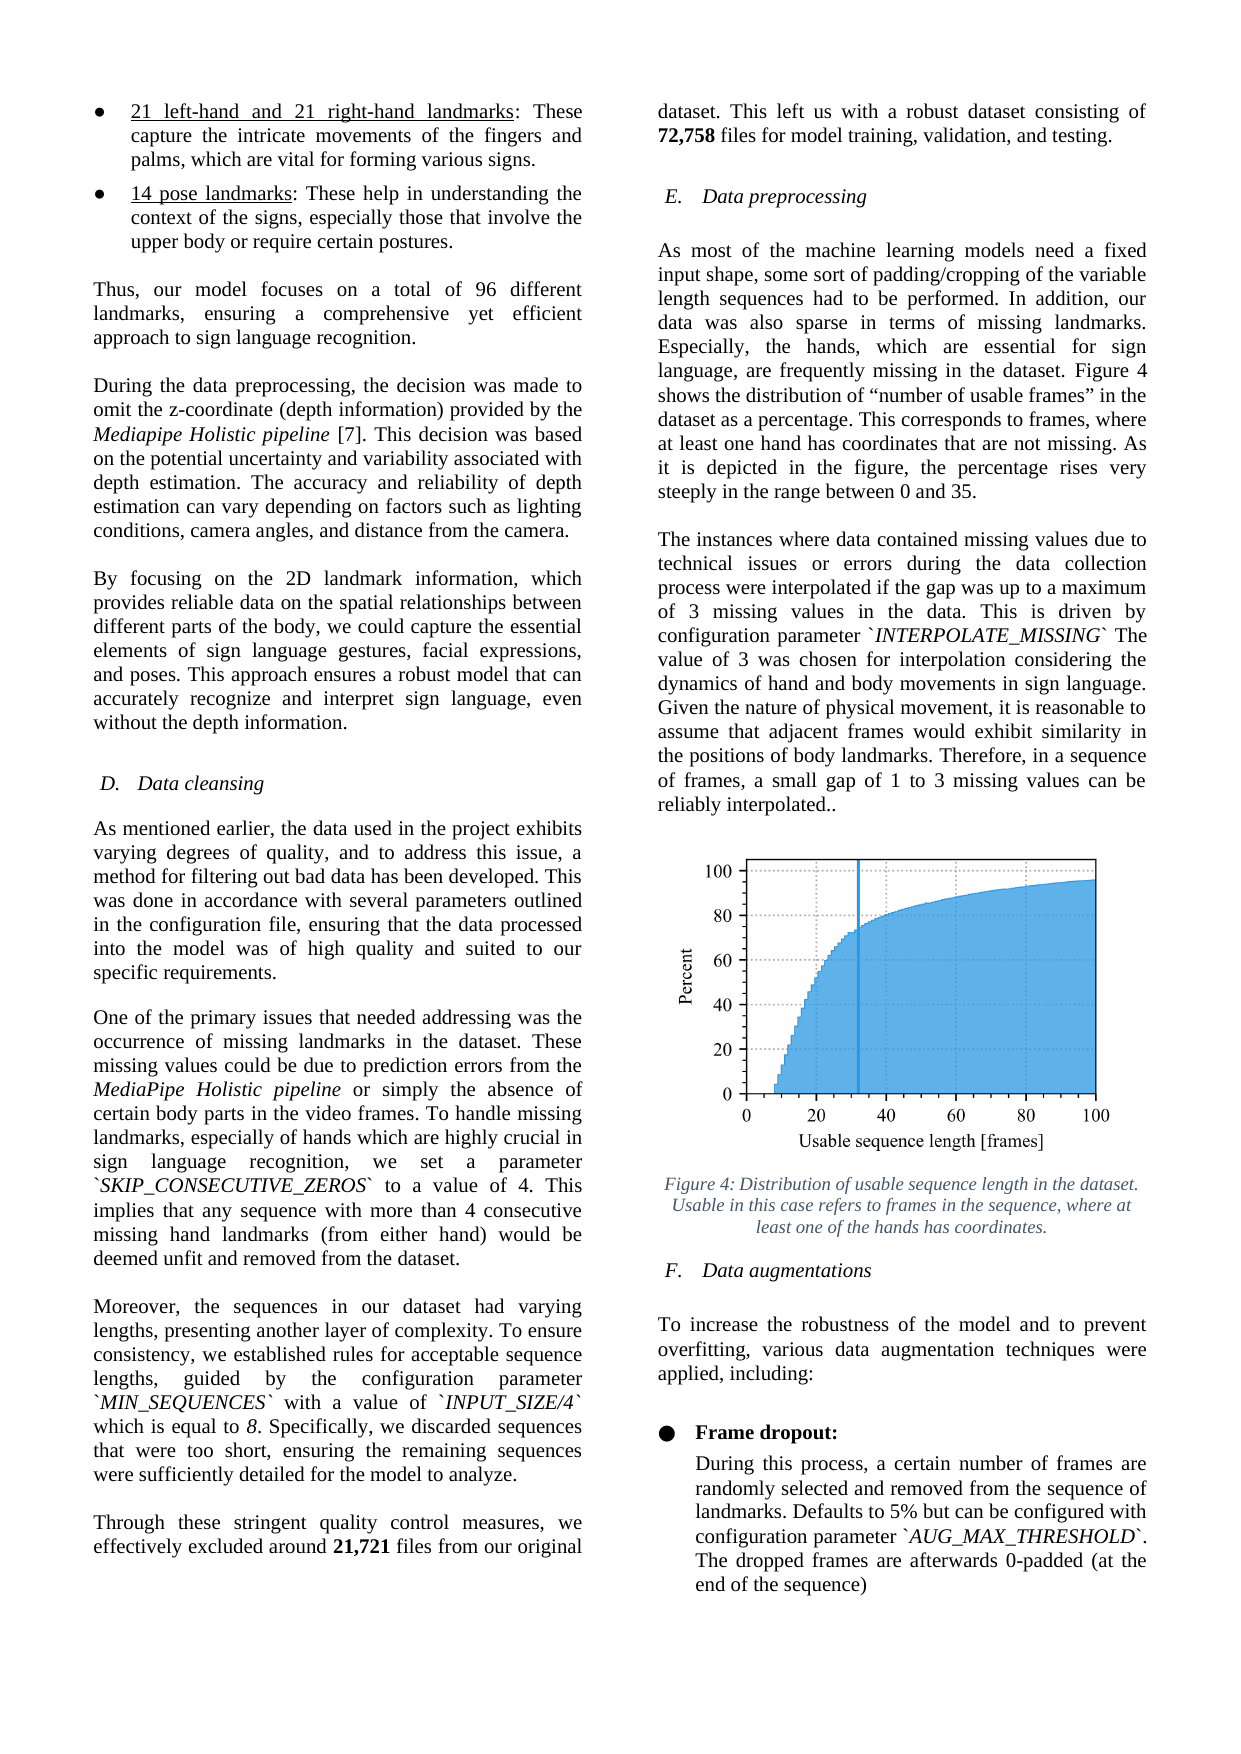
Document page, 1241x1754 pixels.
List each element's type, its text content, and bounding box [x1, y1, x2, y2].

subtitle Data cleansing [100, 771, 583, 795]
text To increase the robustness of the model and to prevent overfitting, various data augmentation techniques were applied, including: [658, 1312, 1147, 1384]
text As mentioned earlier, the data used in the project exhibits varying degrees of quality, and to address this issue, a method for filtering out bad data has been developed. This was done in accordance with several parameters outlined in the configuration file, ensuring that the data processed into the model was of high quality and suited to our specific requirements. [93, 816, 583, 984]
list Frame dropout: [658, 1409, 1147, 1451]
text During the data preprocessing, the decision was made to omit the z-coordinate (depth information) provided by the Mediapipe Holistic pipeline . This decision was based on the potential uncertainty and variability associated with depth estimation. The accuracy and reliability of depth estimation can vary depending on factors such as lighting conditions, camera angles, and distance from the camera. [93, 373, 583, 542]
text Through these stringent quality control measures, we effectively excluded around 21,721 files from our original dataset. This left us with a robust dataset consisting of 72,758 files for model training, validation, and testing. [93, 1510, 583, 1558]
picture [657, 839, 1130, 1173]
text One of the primary issues that needed addressing was the occurrence of missing landmarks in the dataset. These missing values could be due to prediction errors from the MediaPipe Holistic pipeline or simply the absence of certain body parts in the video frames. To handle missing landmarks, especially of hands which are highly crucial in sign language recognition, we set a parameter `SKIP_CONSECUTIVE_ZEROS` to a value of 4. This implies that any sequence with more than 4 consecutive missing hand landmarks (from either hand) would be deemed unfit and removed from the dataset. [93, 1005, 583, 1270]
text By focusing on the 2D landmark information, which provides reliable data on the spatial relationships between different parts of the body, we could capture the essential elements of sign language gestures, facial expressions, and poses. This approach ensures a robust model that can accurately recognize and interpret sign language, even without the depth information. [93, 566, 583, 734]
subtitle Data augmentations [664, 1258, 1147, 1282]
text Thus, our model focuses on a total of 96 different landmarks, ensuring a comprehensive yet efficient approach to sign language recognition. [93, 277, 583, 349]
text The instances where data contained missing values due to technical issues or errors during the data collection process were interpolated if the gap was up to a maximum of 3 missing values in the data. This is driven by configuration parameter `INTERPOLATE_MISSING` The value of 3 was chosen for interpolation considering the dynamics of hand and body movements in sign language. Given the nature of physical movement, it is reasonable to assume that adjacent frames would exhibit similarity in the positions of body landmarks. Therefore, in a sequence of frames, a small gap of 1 to 3 missing values can be reliably interpolated.. [658, 527, 1147, 816]
text Figure 4: Distribution of usable sequence length in the dataset. Usable in this case refers to frames in the sequence, where at least one of the hands has coordinates. [658, 1172, 1147, 1237]
text During this process, a certain number of frames are randomly selected and removed from the sequence of landmarks. Defaults to 5% but can be configured with configuration parameter `AUG_MAX_THRESHOLD`. The dropped frames are afterwards 0-padded (at the end of the sequence) [695, 1451, 1147, 1596]
text Moreover, the sequences in our dataset had varying lengths, presenting another layer of complexity. To ensure consistency, we established rules for acceptable sequence lengths, guided by the configuration parameter `MIN_SEQUENCES` with a value of `INPUT_SIZE/4` which is equal to 8. Specifically, we discarded sequences that were too short, ensuring the remaining sequences were sufficiently detailed for the model to analyze. [93, 1294, 583, 1486]
text As most of the machine learning models need a fixed input shape, some sort of padding/cropping of the variable length sequences had to be performed. In addition, our data was also sparse in terms of missing landmarks. Especially, the hands, which are essential for sign language, are frequently missing in the dataset. Figure 4 shows the distribution of “number of usable frames” in the dataset as a percentage. This corresponds to frames, where at least one hand has coordinates that are not missing. As it is depicted in the figure, the percentage rises very steeply in the range between 0 and 35. [658, 238, 1147, 503]
list 21 left-hand and 21 right-hand landmarks: These capture the intricate movements of the fingers and palms, which are vital for forming various signs. [93, 99, 583, 171]
list 14 pose landmarks: These help in understanding the context of the signs, especially those that involve the upper body or require certain postures. [93, 181, 583, 253]
text Through these stringent quality control measures, we effectively excluded around 21,721 files from our original dataset. This left us with a robust dataset consisting of 72,758 files for model training, validation, and testing. [658, 99, 1147, 147]
subtitle Data preprocessing [664, 184, 1147, 208]
